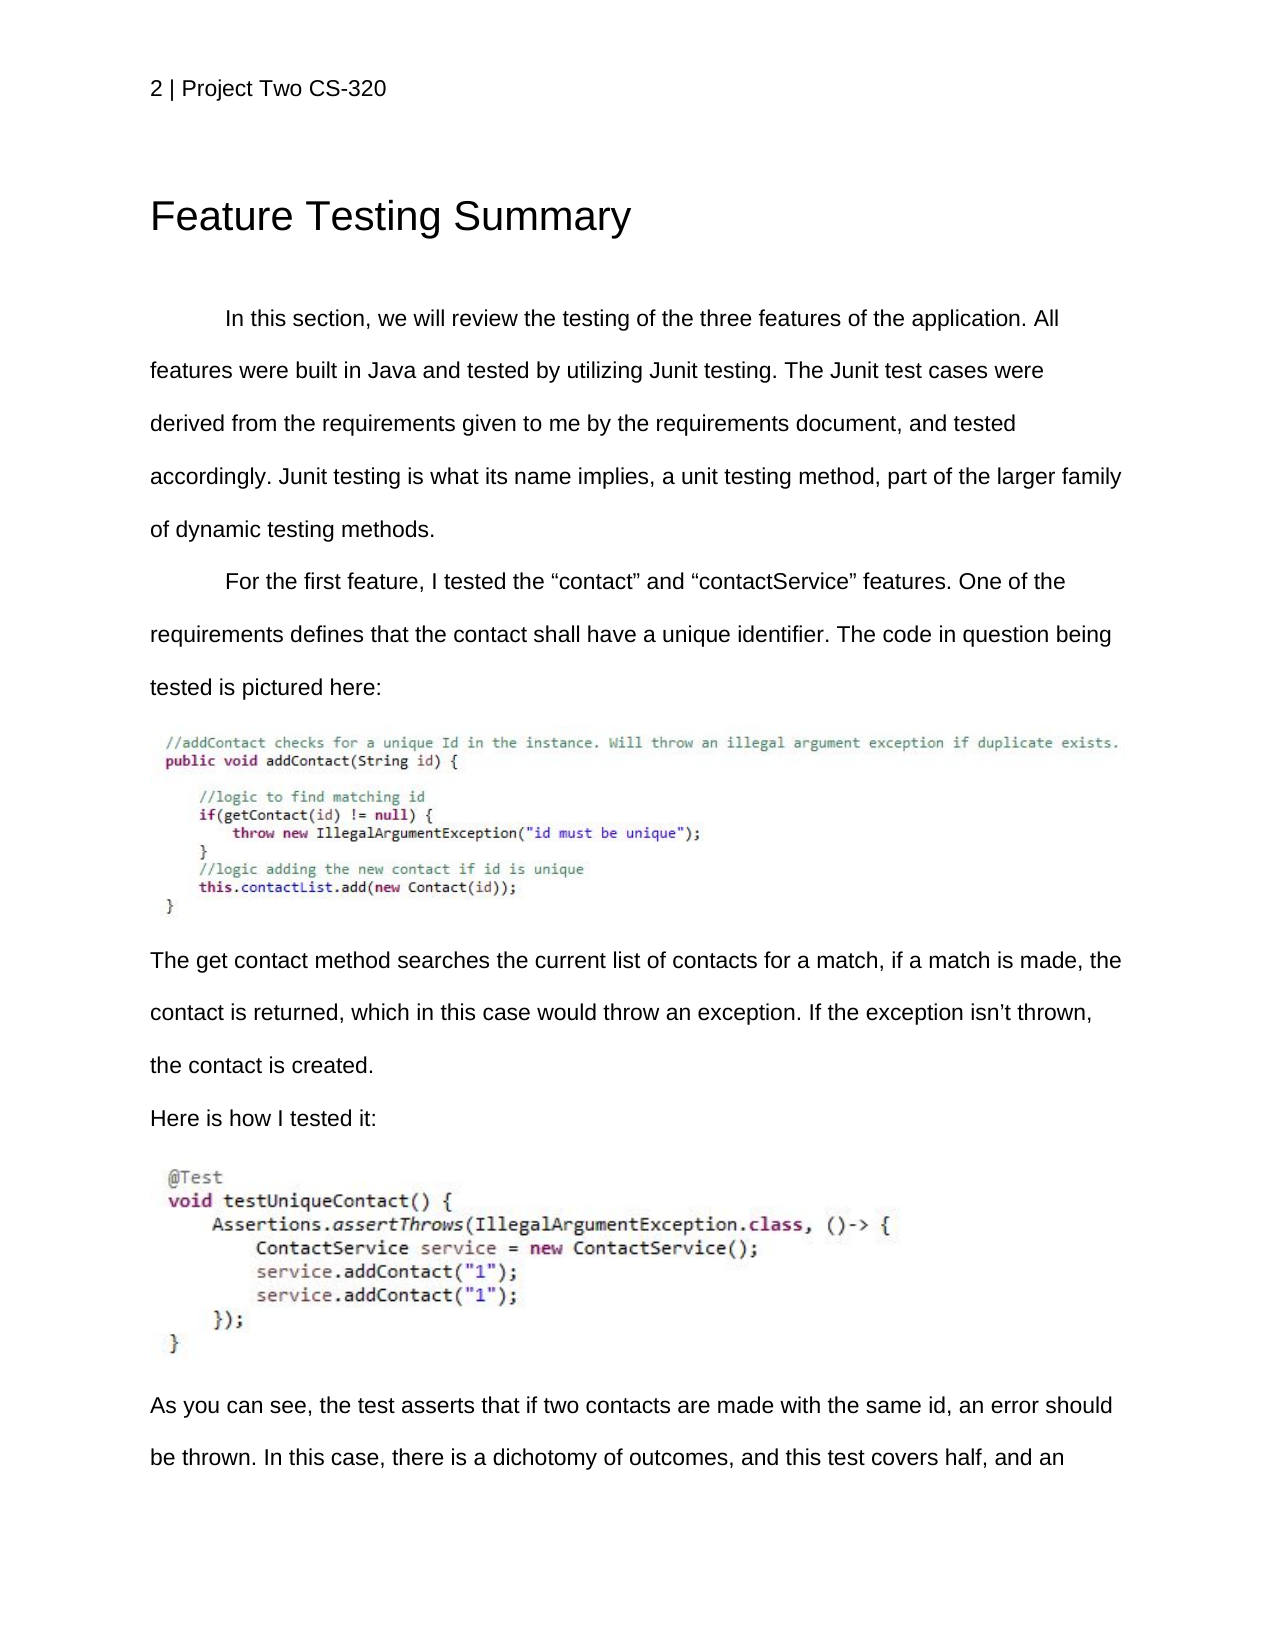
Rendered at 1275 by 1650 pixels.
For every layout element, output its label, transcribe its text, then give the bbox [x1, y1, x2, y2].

text The get contact method searches the current list of contacts for a match, if a match is made, the contact is returned, which in this case would throw an exception. If the exception isn’t thrown, the contact is created. [150, 947, 1125, 1078]
text For the first feature, I tested the “contact” and “contactService” features. One of the requirements defines that the contact shall have a unique identifier. The code in question being tested is pictured here: [150, 568, 1125, 700]
subtitle Feature Testing Summary [150, 192, 1125, 239]
picture [150, 726, 1125, 921]
text Here is how I tested it: [150, 1105, 1125, 1131]
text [150, 1392, 1125, 1471]
picture [150, 1157, 938, 1366]
text In this section, we will review the testing of the three features of the application. All features were built in Java and tested by utilizing Junit testing. The Junit test cases were derived from the requirements given to me by the requirements document, and tested accordingly. Junit testing is what its name implies, a unit testing method, part of the larger family of dynamic testing methods. [150, 305, 1125, 542]
